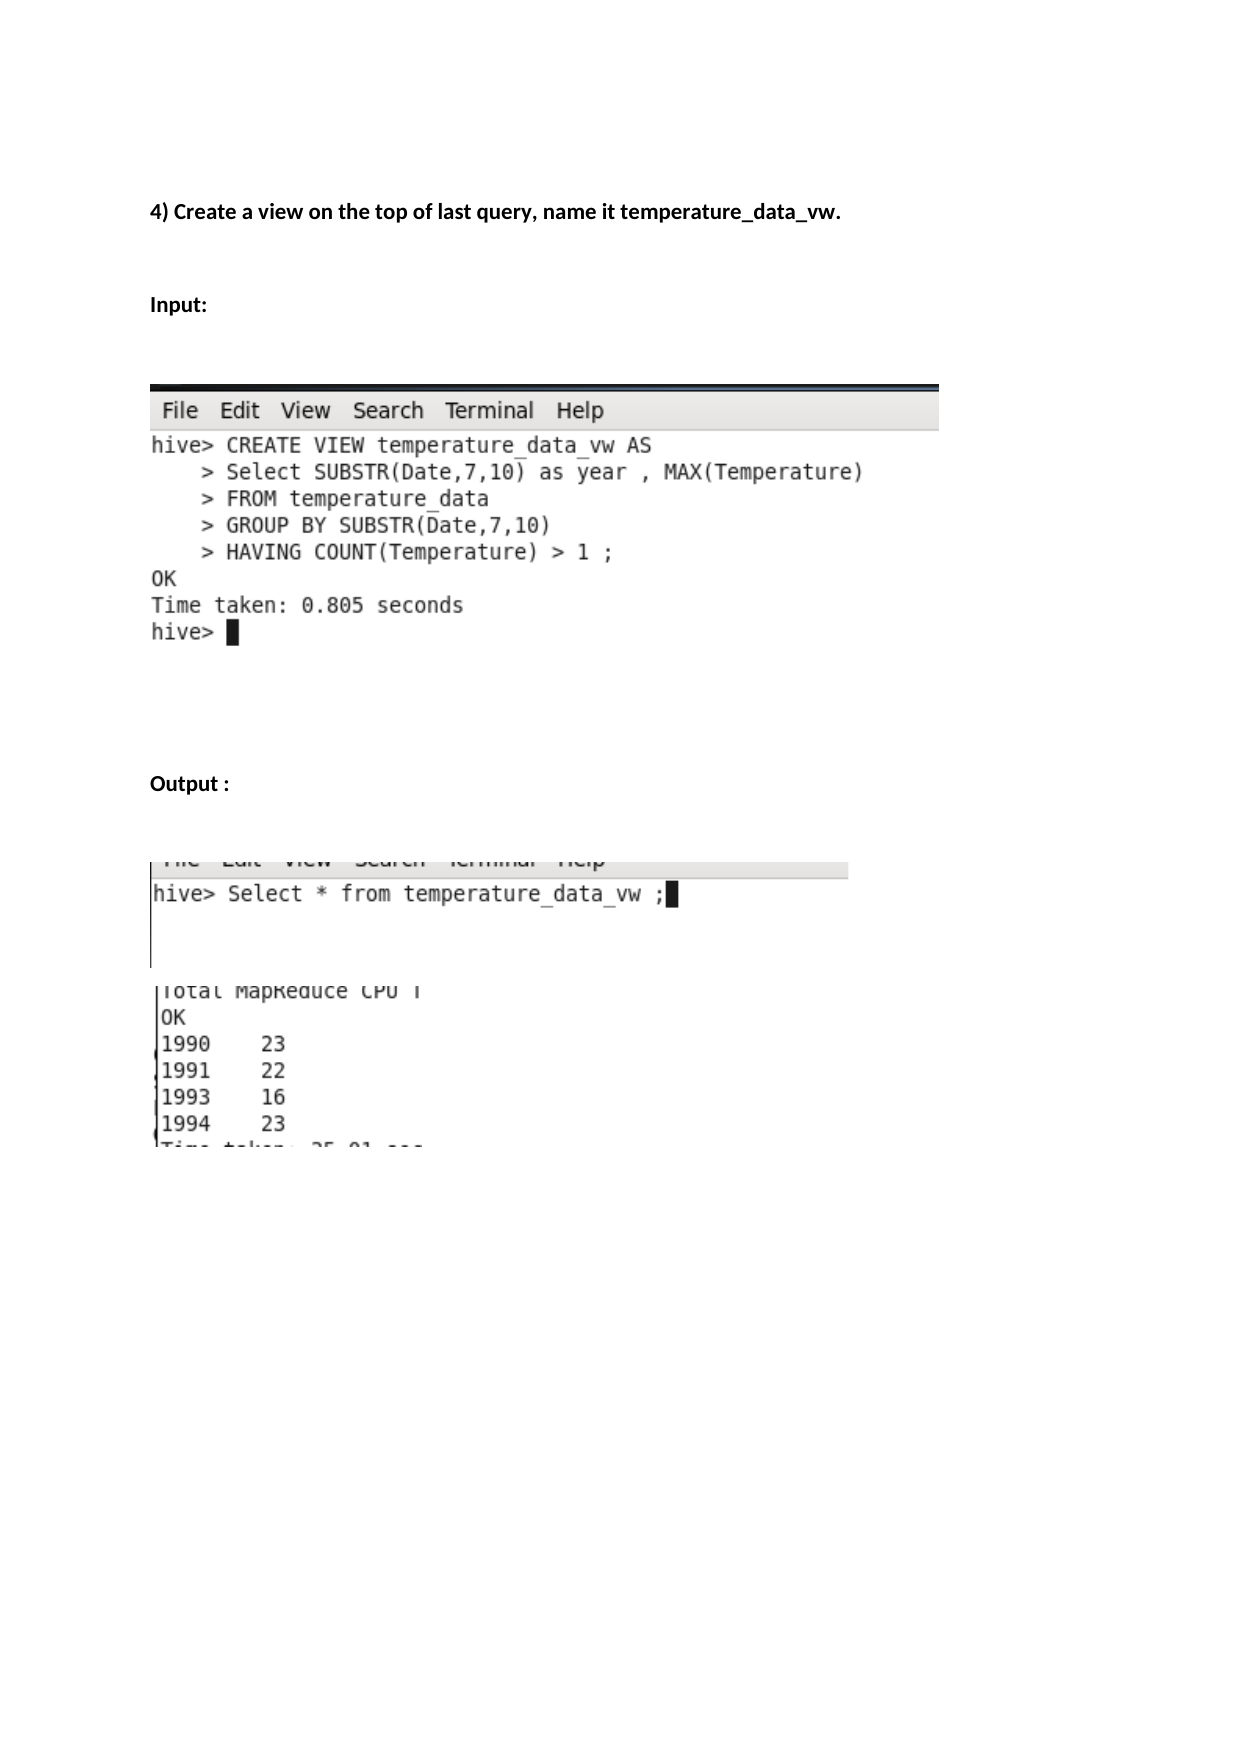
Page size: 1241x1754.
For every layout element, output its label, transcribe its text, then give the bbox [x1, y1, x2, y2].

text 4) Create a view on the top of last query, name it temperature_data_vw. [150, 197, 1090, 225]
picture [150, 986, 422, 1147]
picture [150, 384, 939, 657]
picture [150, 862, 849, 968]
text Input: [150, 291, 1090, 319]
text Output : [150, 769, 1090, 797]
